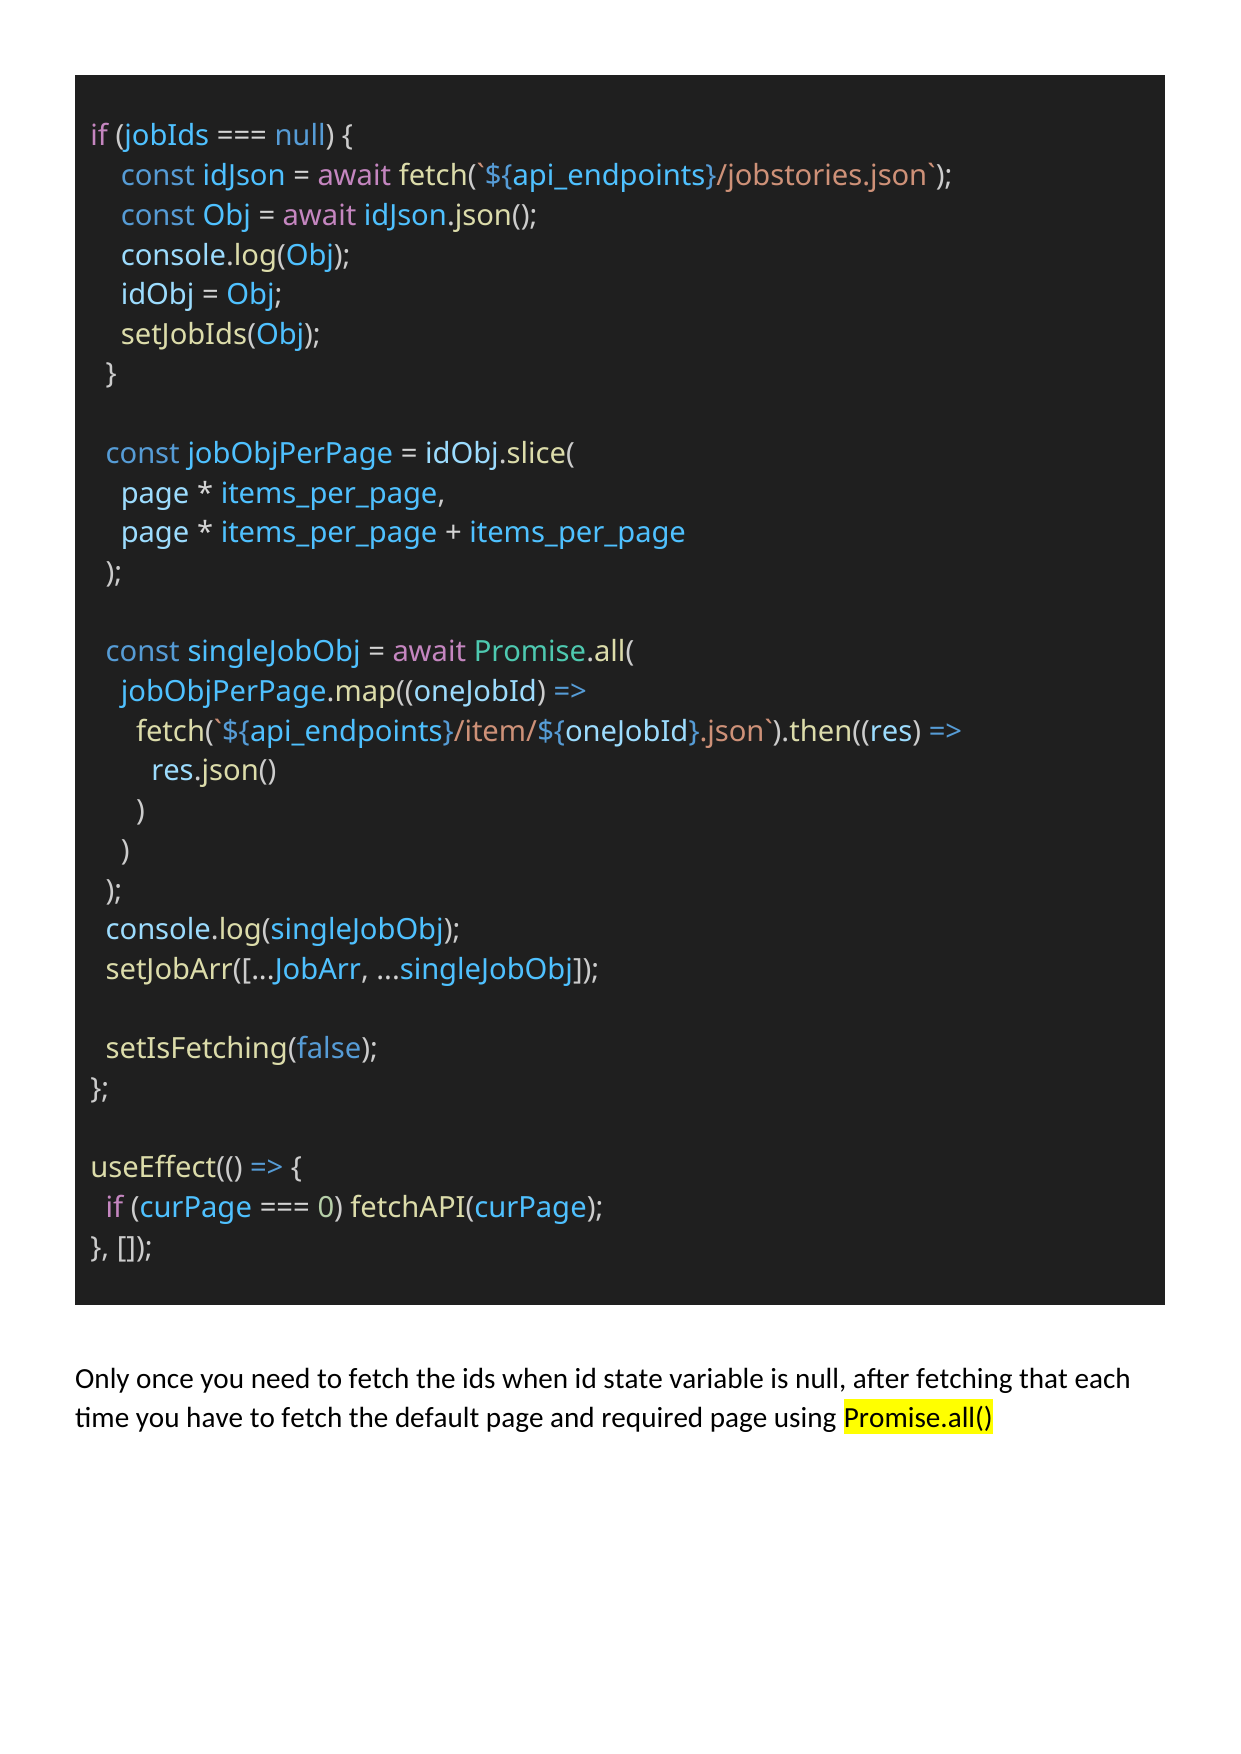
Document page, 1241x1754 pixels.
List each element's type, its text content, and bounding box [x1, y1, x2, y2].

text if (jobIds === null) { [75, 115, 1165, 154]
text ) [75, 829, 1165, 869]
text jobObjPerPage.map((oneJobId) => [75, 670, 1165, 710]
text ); [75, 551, 1165, 591]
text setIsFetching(false); [75, 1027, 1165, 1067]
text fetch(`${api_endpoints}/item/${oneJobId}.json`).then((res) => [75, 710, 1165, 750]
text console.log(singleJobObj); [75, 908, 1165, 948]
text const Obj = await idJson.json(); [75, 194, 1165, 234]
text useEffect(() => { [75, 1147, 1165, 1186]
text }, []); [75, 1226, 1165, 1266]
text idObj = Obj; [75, 273, 1165, 313]
text setJobIds(Obj); [75, 313, 1165, 353]
text }; [75, 1067, 1165, 1107]
text const singleJobObj = await Promise.all( [75, 631, 1165, 670]
text ); [75, 869, 1165, 908]
text if (curPage === 0) fetchAPI(curPage); [75, 1186, 1165, 1226]
text page * items_per_page + items_per_page [75, 512, 1165, 551]
text } [75, 353, 1165, 392]
text res.json() [75, 750, 1165, 789]
text const idJson = await fetch(`${api_endpoints}/jobstories.json`); [75, 154, 1165, 194]
text page * items_per_page, [75, 472, 1165, 512]
text Only once you need to fetch the ids when id state variable is null, after fetching that each time you have to fetch the default page and required page using Promise.all() [75, 1360, 1165, 1434]
text setJobArr([...JobArr, ...singleJobObj]); [75, 948, 1165, 988]
text ) [75, 789, 1165, 829]
text console.log(Obj); [75, 234, 1165, 273]
text const jobObjPerPage = idObj.slice( [75, 432, 1165, 472]
